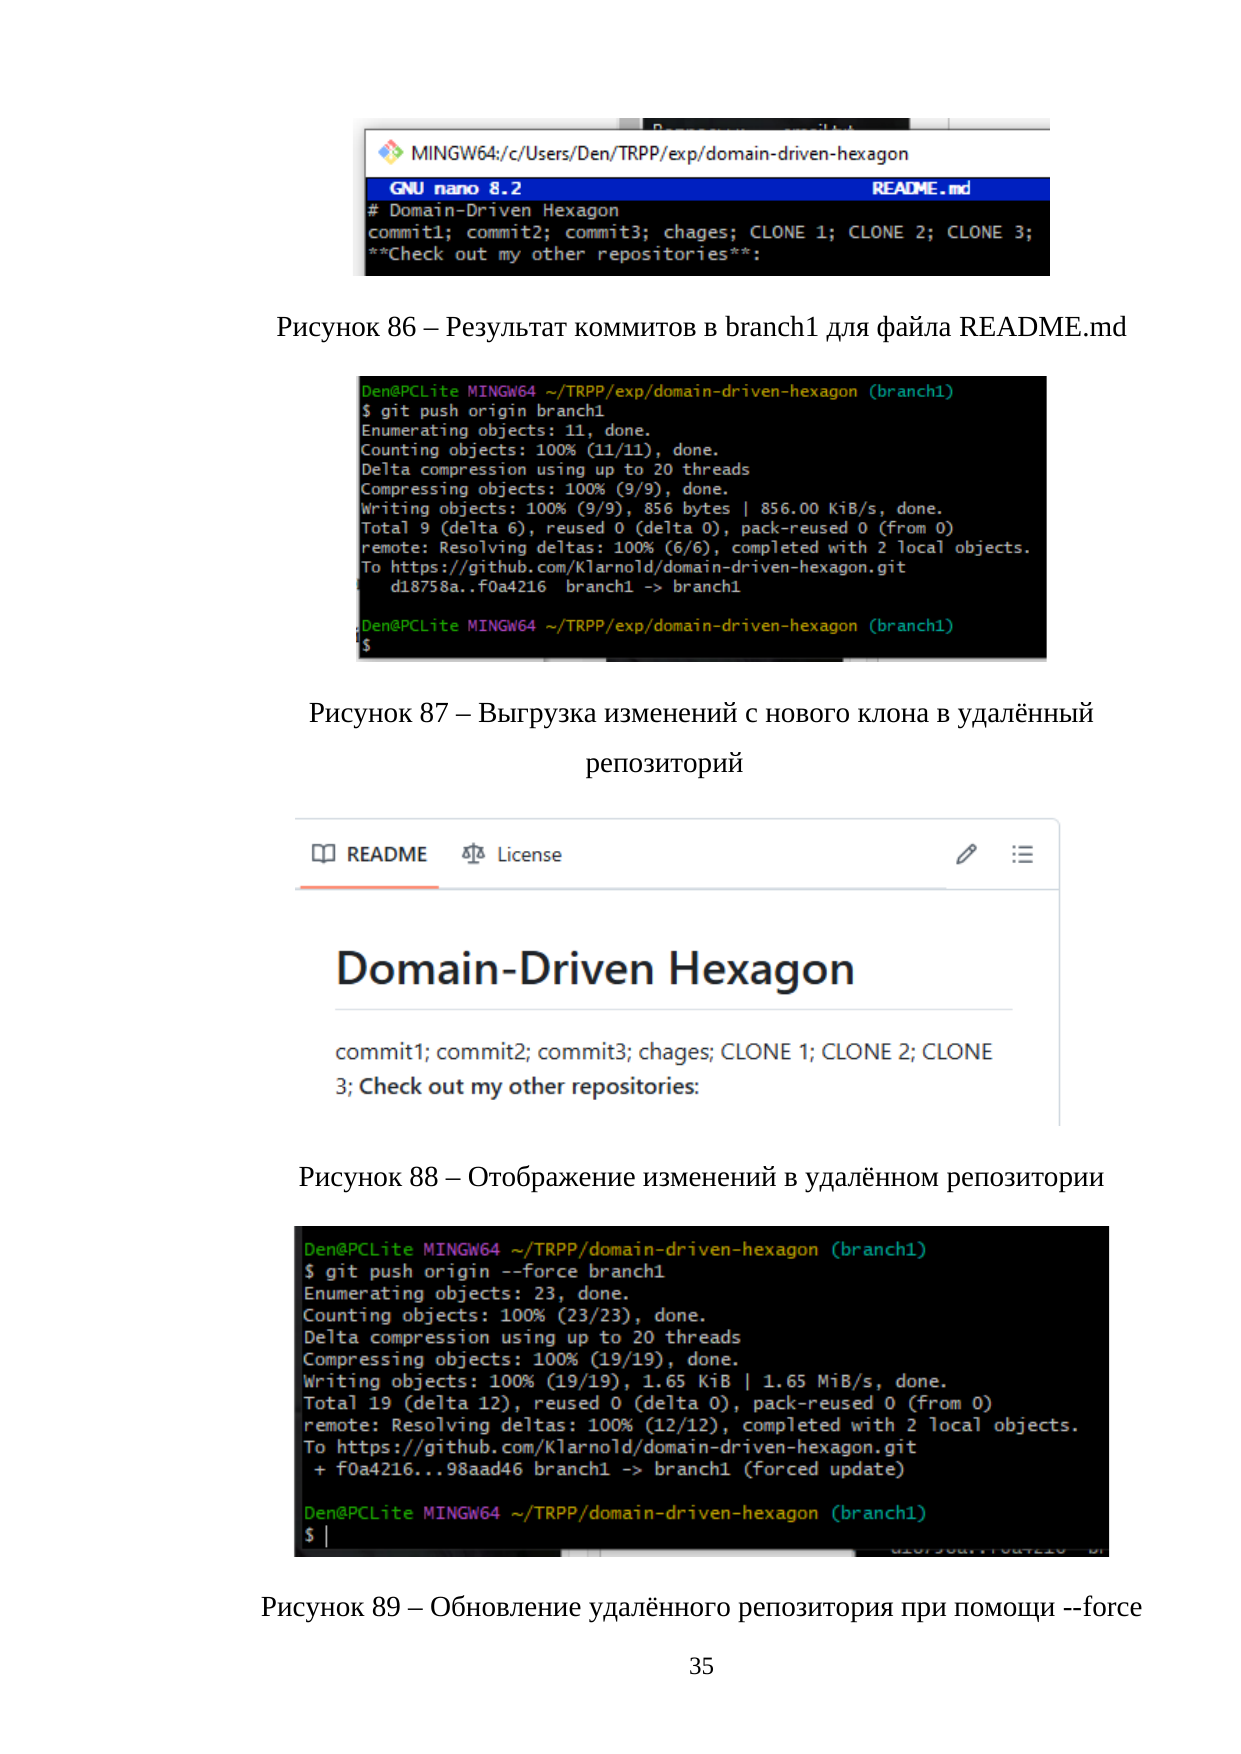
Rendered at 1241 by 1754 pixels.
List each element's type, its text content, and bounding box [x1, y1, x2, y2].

picture [295, 812, 1108, 1126]
text Рисунок 86 – Результат коммитов в branch1 для файла README.md [177, 309, 1152, 343]
text Рисунок 88 – Отображение изменений в удалённом репозитории [177, 1159, 1152, 1193]
text Рисунок 87 – Выгрузка изменений с нового клона в удалённый репозиторий [177, 695, 1152, 778]
text Рисунок 89 – Обновление удалённого репозитория при помощи --force [177, 1589, 1152, 1623]
picture [352, 118, 1050, 276]
picture [356, 376, 1047, 662]
picture [293, 1226, 1110, 1557]
